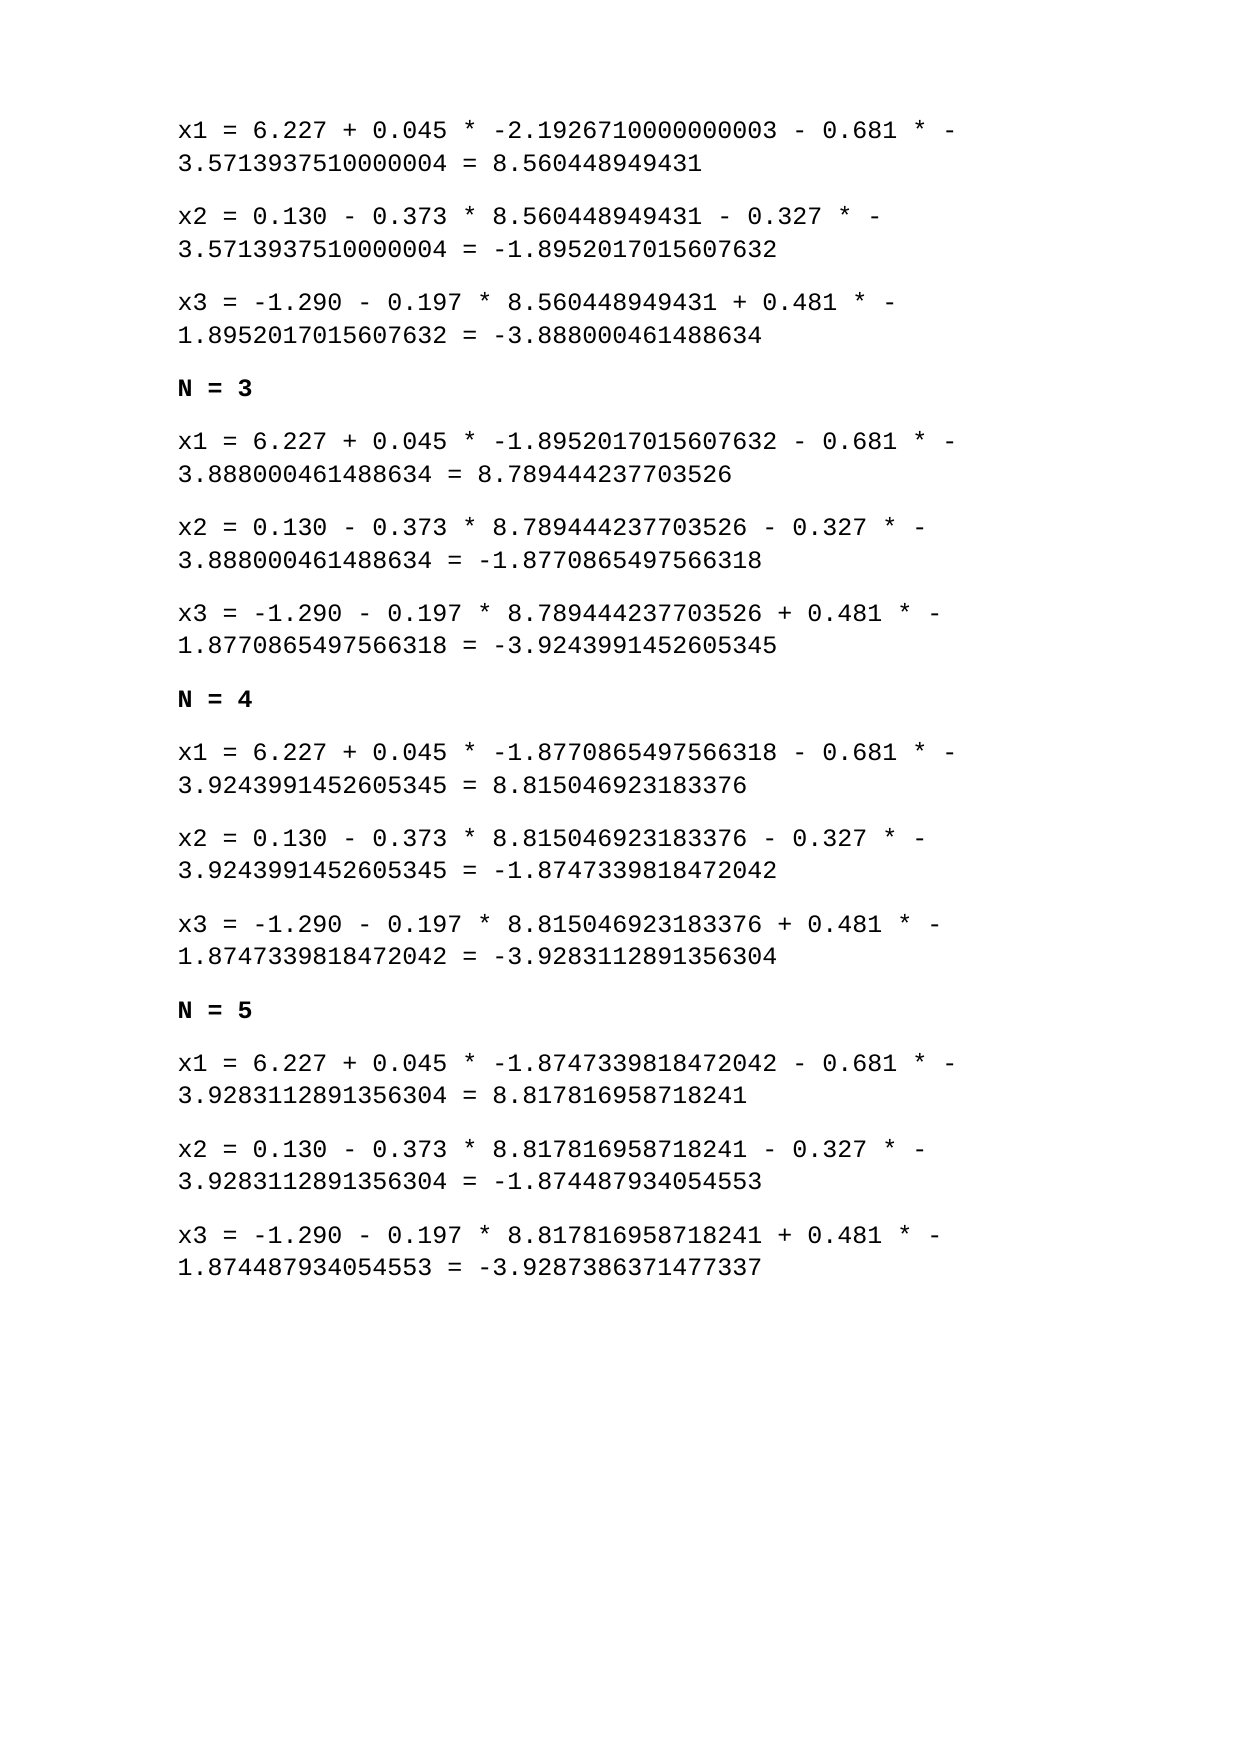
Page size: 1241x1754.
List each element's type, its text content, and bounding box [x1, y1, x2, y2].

text x2 = 0.130 - 0.373 * 8.817816958718241 - 0.327 * -3.9283112891356304 = -1.874487934054553 [177, 1136, 1063, 1197]
text x2 = 0.130 - 0.373 * 8.560448949431 - 0.327 * -3.5713937510000004 = -1.8952017015607632 [177, 204, 1063, 265]
text x3 = -1.290 - 0.197 * 8.560448949431 + 0.481 * -1.8952017015607632 = -3.888000461488634 [177, 290, 1063, 351]
text x1 = 6.227 + 0.045 * -2.1926710000000003 - 0.681 * -3.5713937510000004 = 8.560448949431 [177, 118, 1063, 179]
text N = 4 [177, 686, 1063, 715]
text x3 = -1.290 - 0.197 * 8.789444237703526 + 0.481 * -1.8770865497566318 = -3.9243991452605345 [177, 601, 1063, 661]
text x1 = 6.227 + 0.045 * -1.8747339818472042 - 0.681 * -3.9283112891356304 = 8.817816958718241 [177, 1051, 1063, 1111]
text N = 5 [177, 997, 1063, 1026]
text N = 3 [177, 376, 1063, 404]
text x1 = 6.227 + 0.045 * -1.8952017015607632 - 0.681 * -3.888000461488634 = 8.789444237703526 [177, 429, 1063, 490]
text x3 = -1.290 - 0.197 * 8.817816958718241 + 0.481 * -1.874487934054553 = -3.9287386371477337 [177, 1222, 1063, 1283]
text x3 = -1.290 - 0.197 * 8.815046923183376 + 0.481 * -1.8747339818472042 = -3.9283112891356304 [177, 911, 1063, 972]
text x2 = 0.130 - 0.373 * 8.815046923183376 - 0.327 * -3.9243991452605345 = -1.8747339818472042 [177, 826, 1063, 886]
text x1 = 6.227 + 0.045 * -1.8770865497566318 - 0.681 * -3.9243991452605345 = 8.815046923183376 [177, 740, 1063, 801]
text x2 = 0.130 - 0.373 * 8.789444237703526 - 0.327 * -3.888000461488634 = -1.8770865497566318 [177, 515, 1063, 576]
